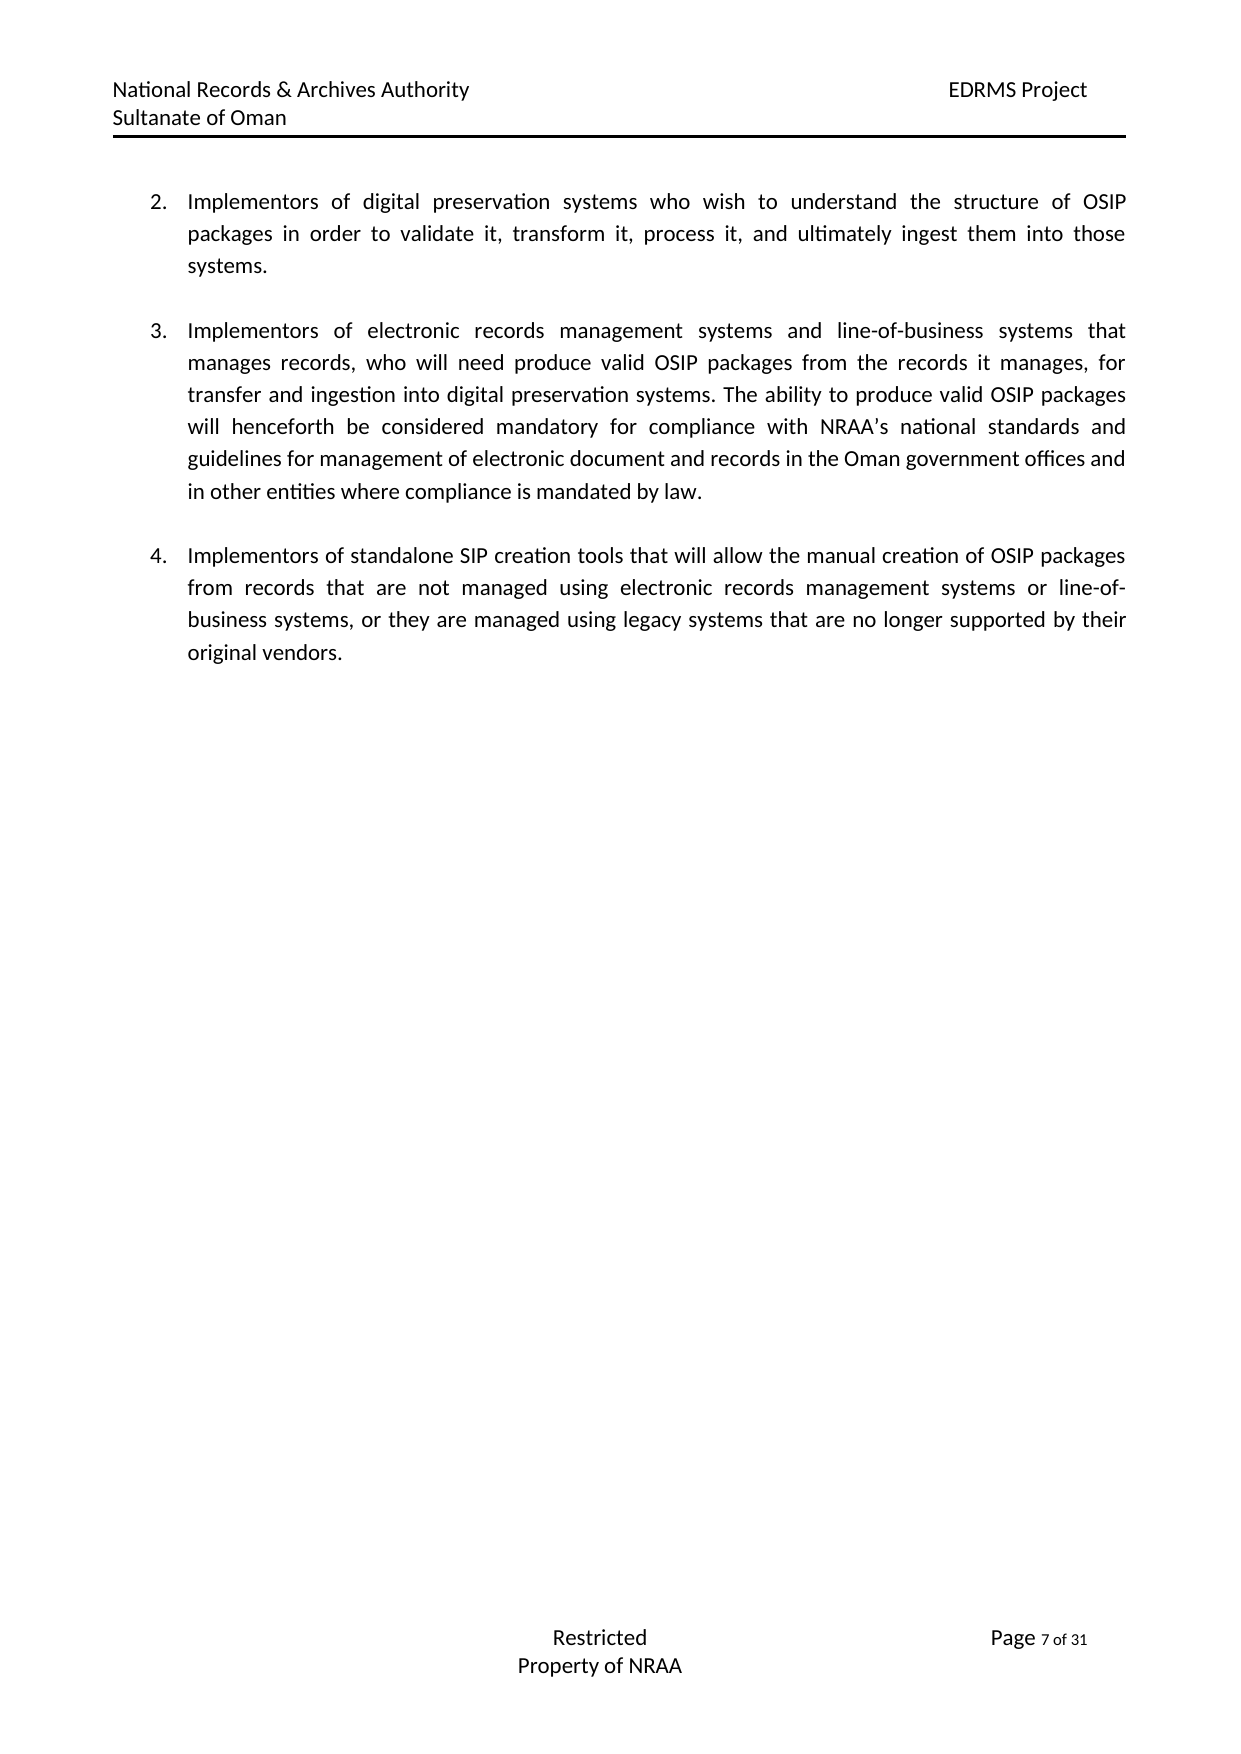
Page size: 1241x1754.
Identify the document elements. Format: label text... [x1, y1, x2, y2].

list Implementors of standalone SIP creation tools that will allow the manual creation of OSIP packages from records that are not managed using electronic records management systems or line-of-business systems, or they are managed using legacy systems that are no longer supported by their original vendors. [150, 541, 1128, 666]
list Implementors of electronic records management systems and line-of-business systems that manages records, who will need produce valid OSIP packages from the records it manages, for transfer and ingestion into digital preservation systems. The ability to produce valid OSIP packages will henceforth be considered mandatory for compliance with NRAA’s national standards and guidelines for management of electronic document and records in the Oman government offices and in other entities where compliance is mandated by law. [150, 316, 1128, 505]
list Implementors of digital preservation systems who wish to understand the structure of OSIP packages in order to validate it, transform it, process it, and ultimately ingest them into those systems. [150, 187, 1128, 279]
